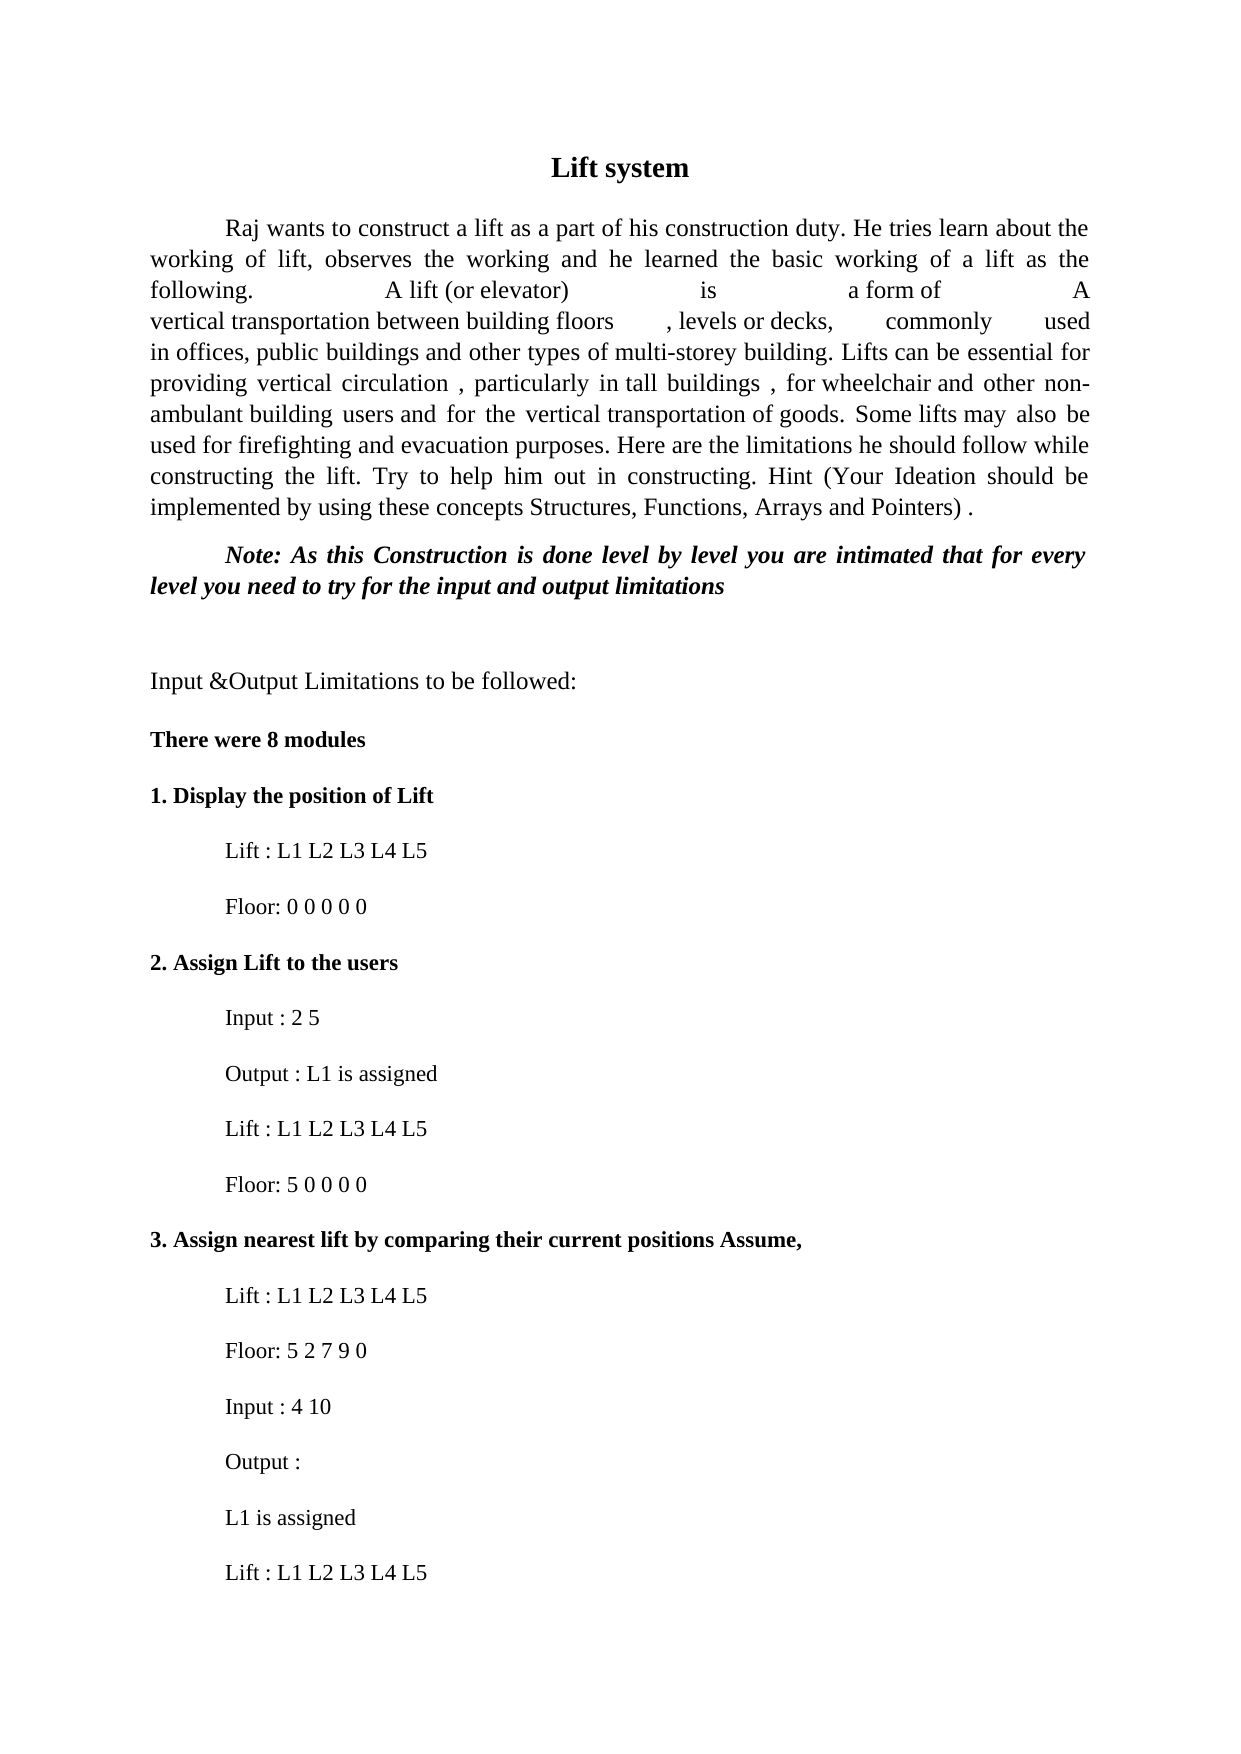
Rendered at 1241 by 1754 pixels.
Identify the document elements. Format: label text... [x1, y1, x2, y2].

text Note: As this Construction is done level by level you are intimated that for every level you need to try for the input and output limitations [150, 540, 1090, 599]
text L1 is assigned [150, 1504, 1090, 1530]
text Output : [150, 1448, 1090, 1474]
text Output : L1 is assigned [150, 1059, 1090, 1086]
text Lift : L1 L2 L3 L4 L5 [150, 1282, 1090, 1308]
text 1. Display the position of Lift [150, 782, 1090, 808]
text Input : 2 5 [150, 1004, 1090, 1030]
text 3. Assign nearest lift by comparing their current positions Assume, [150, 1226, 1090, 1252]
text Input &Output Limitations to be followed: [150, 666, 1090, 695]
text Floor: 0 0 0 0 0 [150, 893, 1090, 919]
text Floor: 5 2 7 9 0 [150, 1337, 1090, 1363]
text 2. Assign Lift to the users [150, 948, 1090, 975]
text There were 8 modules [150, 726, 1090, 753]
text Raj wants to construct a lift as a part of his construction duty. He tries learn about the working of lift, observes the working and he learned the basic working of a lift as the following. A lift (or elevator) is a form of A vertical transportation between building floors , levels or decks, commonly used in offices, public buildings and other types of multi-storey building. Lifts can be essential for providing vertical circulation , particularly in tall buildings , for wheelchair and other non-ambulant building users and for the vertical transportation of goods. Some lifts may also be used for firefighting and evacuation purposes. Here are the limitations he should follow while constructing the lift. Try to help him out in constructing. Hint (Your Ideation should be implemented by using these concepts Structures, Functions, Arrays and Pointers) . [150, 213, 1090, 521]
text Lift : L1 L2 L3 L4 L5 [150, 1559, 1090, 1586]
text Floor: 5 0 0 0 0 [150, 1171, 1090, 1197]
text Input : 4 10 [150, 1393, 1090, 1419]
text Lift system [150, 150, 1090, 183]
text Lift : L1 L2 L3 L4 L5 [150, 1115, 1090, 1141]
text Lift : L1 L2 L3 L4 L5 [150, 837, 1090, 864]
